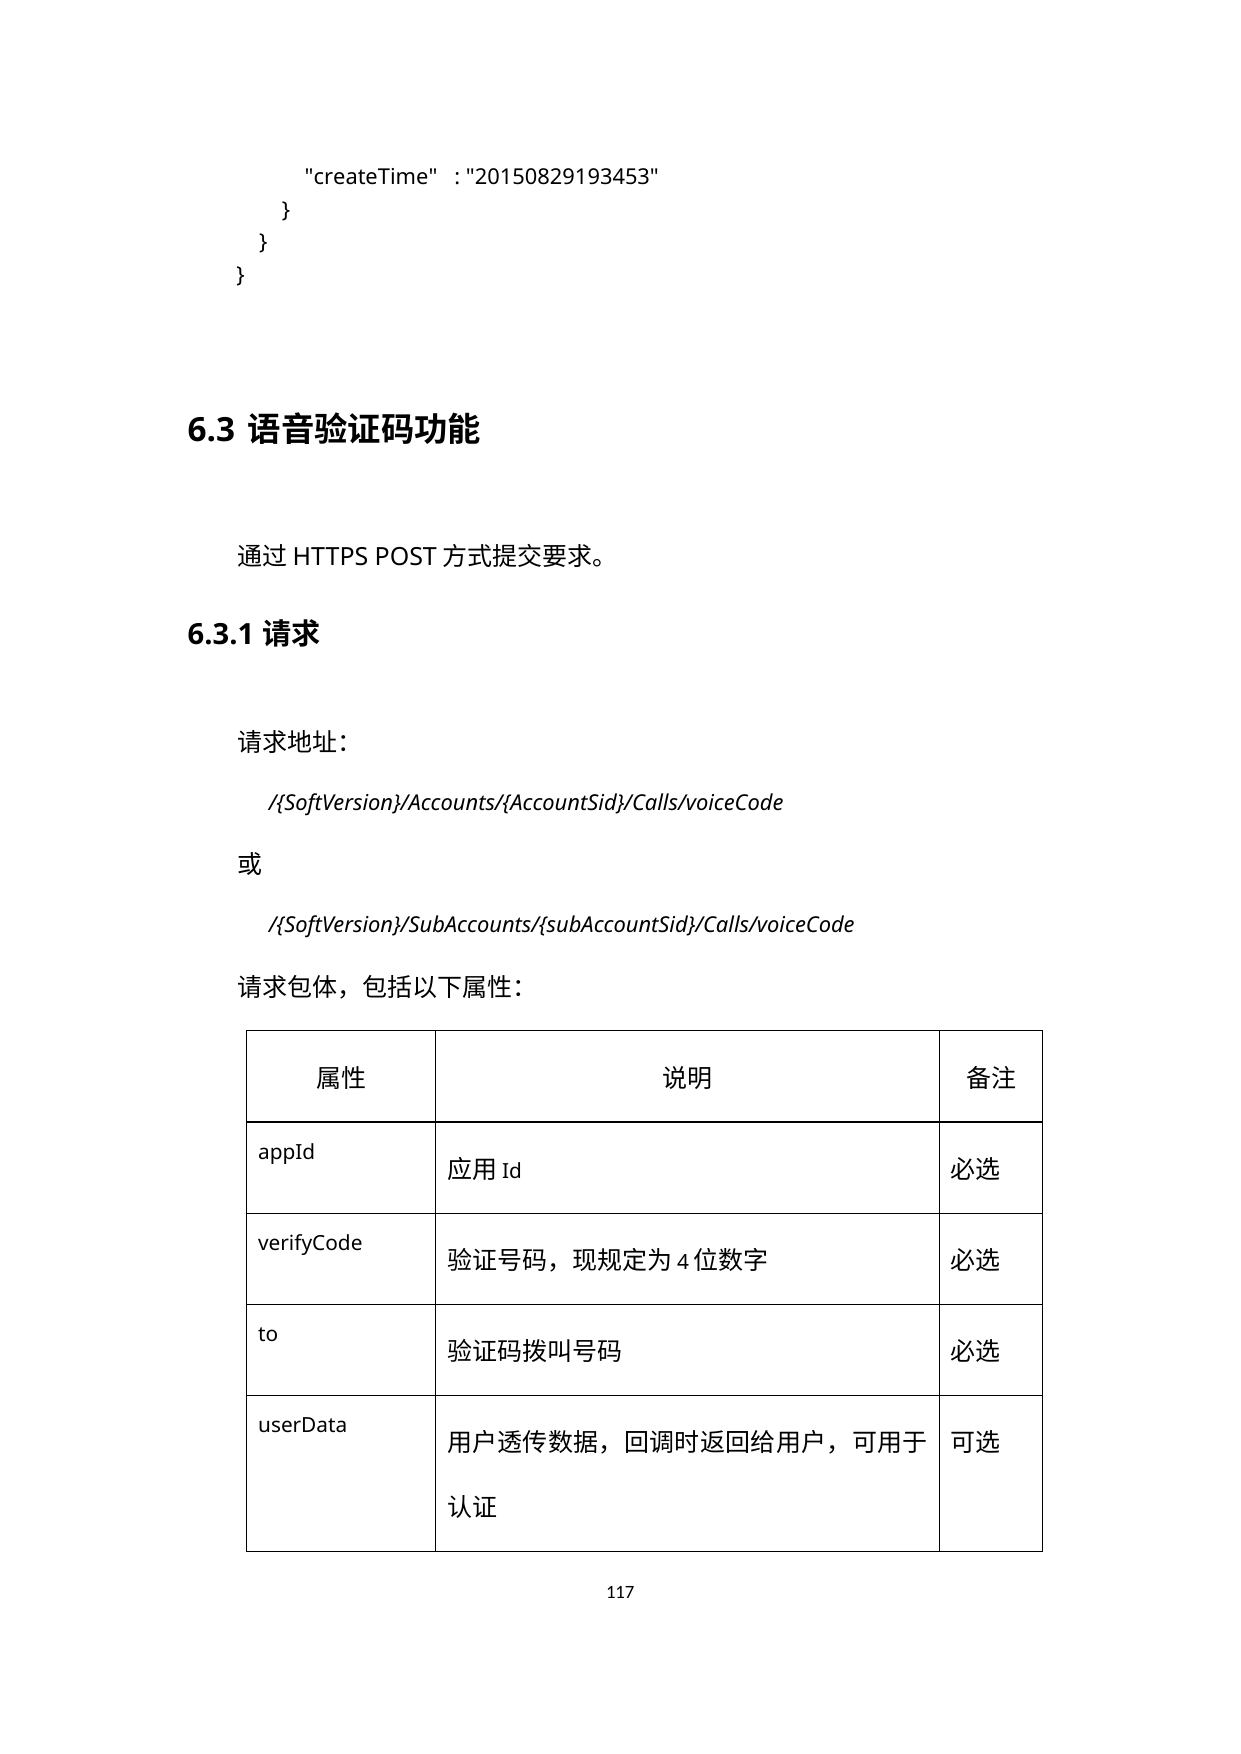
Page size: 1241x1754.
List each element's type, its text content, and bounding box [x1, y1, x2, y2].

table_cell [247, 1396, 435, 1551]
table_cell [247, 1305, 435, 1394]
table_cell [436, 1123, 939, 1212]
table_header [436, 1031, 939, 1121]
text } [236, 225, 1053, 257]
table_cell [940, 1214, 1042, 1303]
subtitle 语音验证码功能 [187, 394, 1053, 459]
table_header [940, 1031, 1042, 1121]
text } [236, 257, 1053, 290]
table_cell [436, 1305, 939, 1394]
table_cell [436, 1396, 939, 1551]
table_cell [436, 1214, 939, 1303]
text 或 [187, 830, 1053, 895]
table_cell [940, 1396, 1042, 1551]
text 请求地址： [187, 708, 1053, 773]
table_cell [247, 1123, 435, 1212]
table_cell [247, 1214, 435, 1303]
text } [236, 192, 1053, 225]
text "createTime" : "20150829193453" [236, 160, 1053, 192]
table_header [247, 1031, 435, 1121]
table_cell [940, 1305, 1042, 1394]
text 请求包体，包括以下属性： [187, 953, 1053, 1018]
text /{SoftVersion}/SubAccounts/{subAccountSid}/Calls/voiceCode [225, 908, 1053, 940]
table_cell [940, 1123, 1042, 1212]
text /{SoftVersion}/Accounts/{AccountSid}/Calls/voiceCode [225, 785, 1053, 818]
text 通过HTTPS POST方式提交要求。 [187, 522, 1053, 587]
subtitle 请求 [187, 599, 1053, 664]
